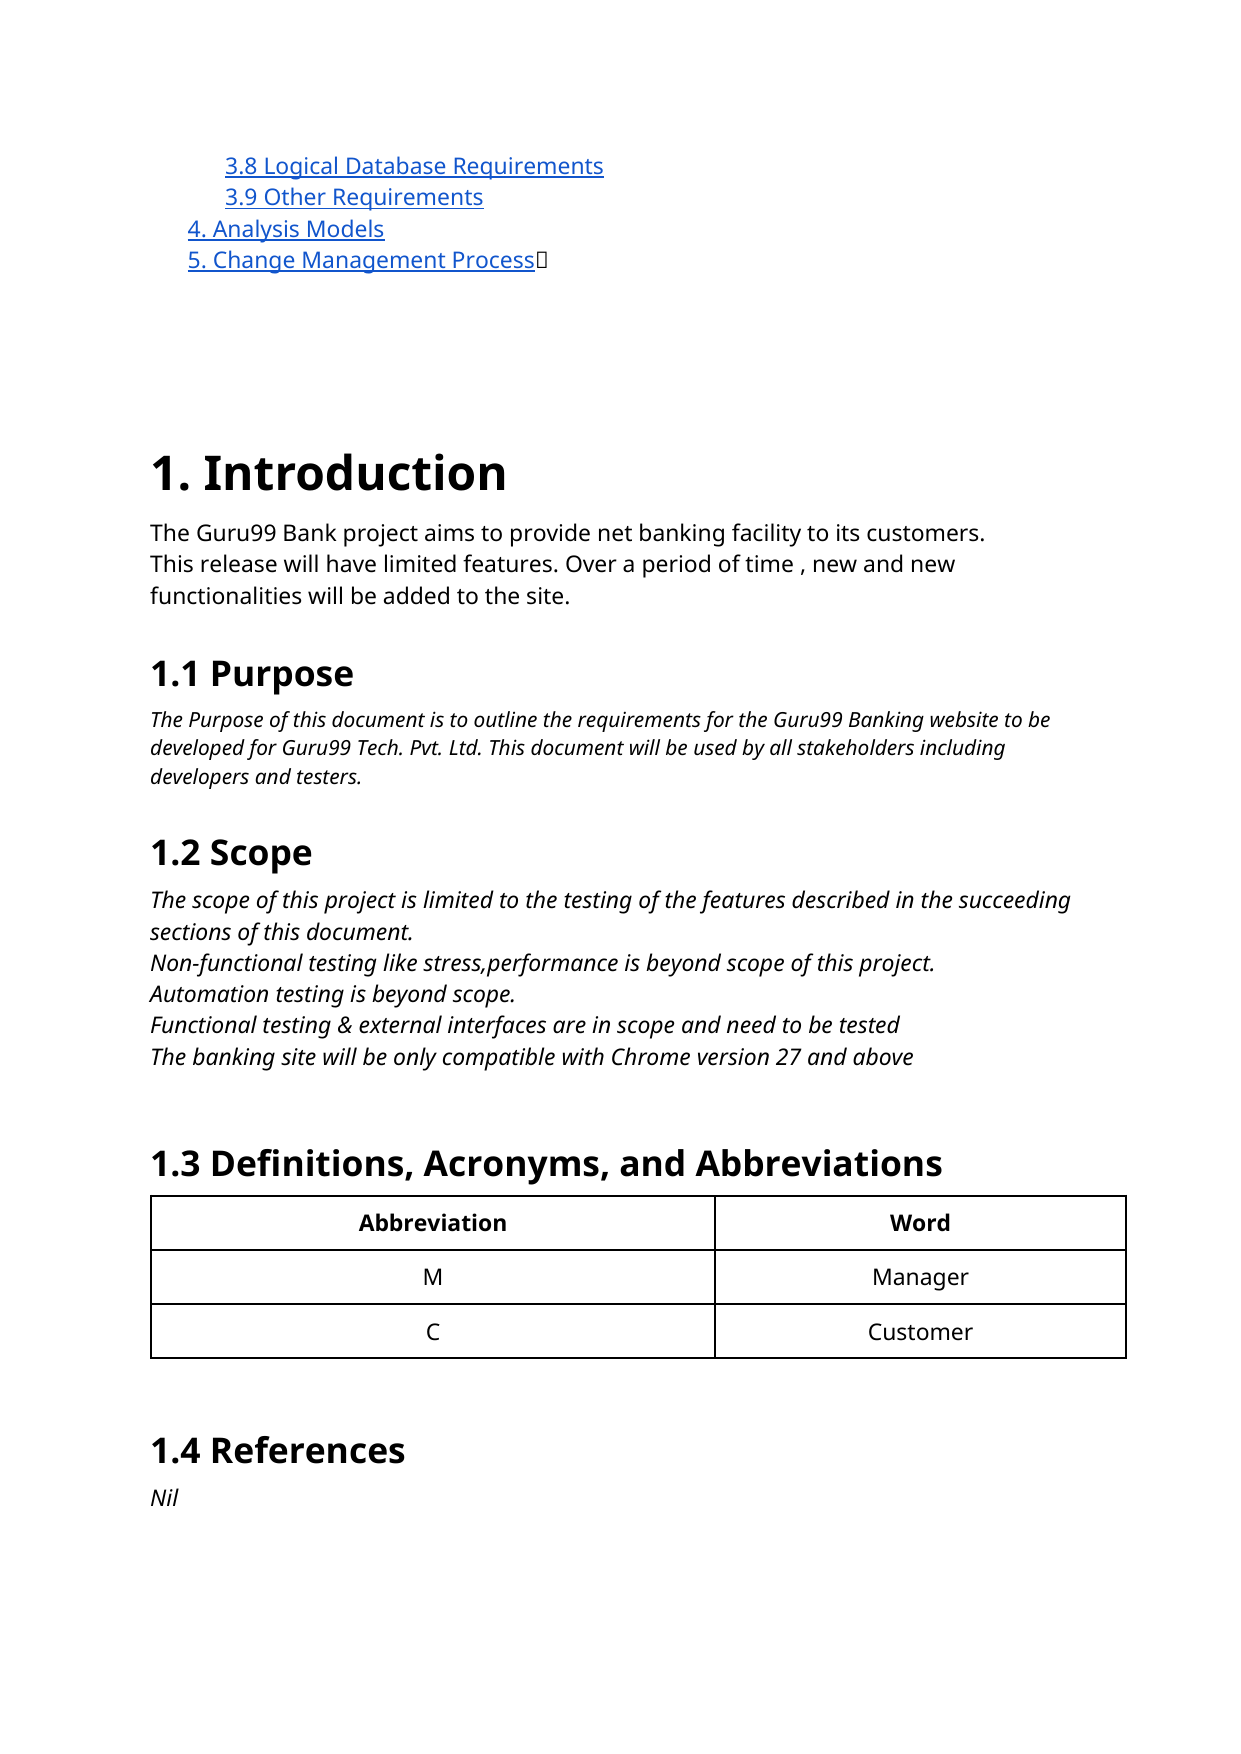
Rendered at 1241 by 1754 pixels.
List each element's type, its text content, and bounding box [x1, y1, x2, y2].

text 1.2 Scope [150, 828, 1090, 876]
text 1.3 Definitions, Acronyms, and Abbreviations [150, 1138, 1090, 1186]
text The scope of this project is limited to the testing of the features described in the succeeding sections of this document. [150, 884, 1090, 947]
text 5. Change Management Process [187, 244, 1090, 275]
text Functional testing & external interfaces are in scope and need to be tested [150, 1009, 1090, 1041]
text Automation testing is beyond scope. [150, 978, 1090, 1009]
table_cell C [152, 1305, 714, 1357]
table_cell M [152, 1251, 714, 1303]
text 3.9 Other Requirements [225, 181, 1090, 212]
text 3.8 Logical Database Requirements [225, 150, 1090, 181]
text 1. Introduction [150, 439, 1090, 504]
text 1.1 Purpose [150, 648, 1090, 697]
table_cell Customer [716, 1305, 1125, 1357]
table_header Word [716, 1197, 1125, 1249]
text 4. Analysis Models [187, 212, 1090, 244]
text This release will have limited features. Over a period of time , new and new functionalities will be added to the site. [150, 548, 1090, 611]
text The Purpose of this document is to outline the requirements for the Guru99 Banking website to be developed for Guru99 Tech. Pvt. Ltd. This document will be used by all stakeholders including developers and testers. [150, 705, 1090, 790]
text Non-functional testing like stress,performance is beyond scope of this project. [150, 947, 1090, 978]
text The banking site will be only compatible with Chrome version 27 and above [150, 1041, 1090, 1072]
text Nil [150, 1482, 1090, 1513]
text 1.4 References [150, 1425, 1090, 1474]
table_header Abbreviation [152, 1197, 714, 1249]
text The Guru99 Bank project aims to provide net banking facility to its customers. [150, 517, 1090, 548]
table_cell Manager [716, 1251, 1125, 1303]
